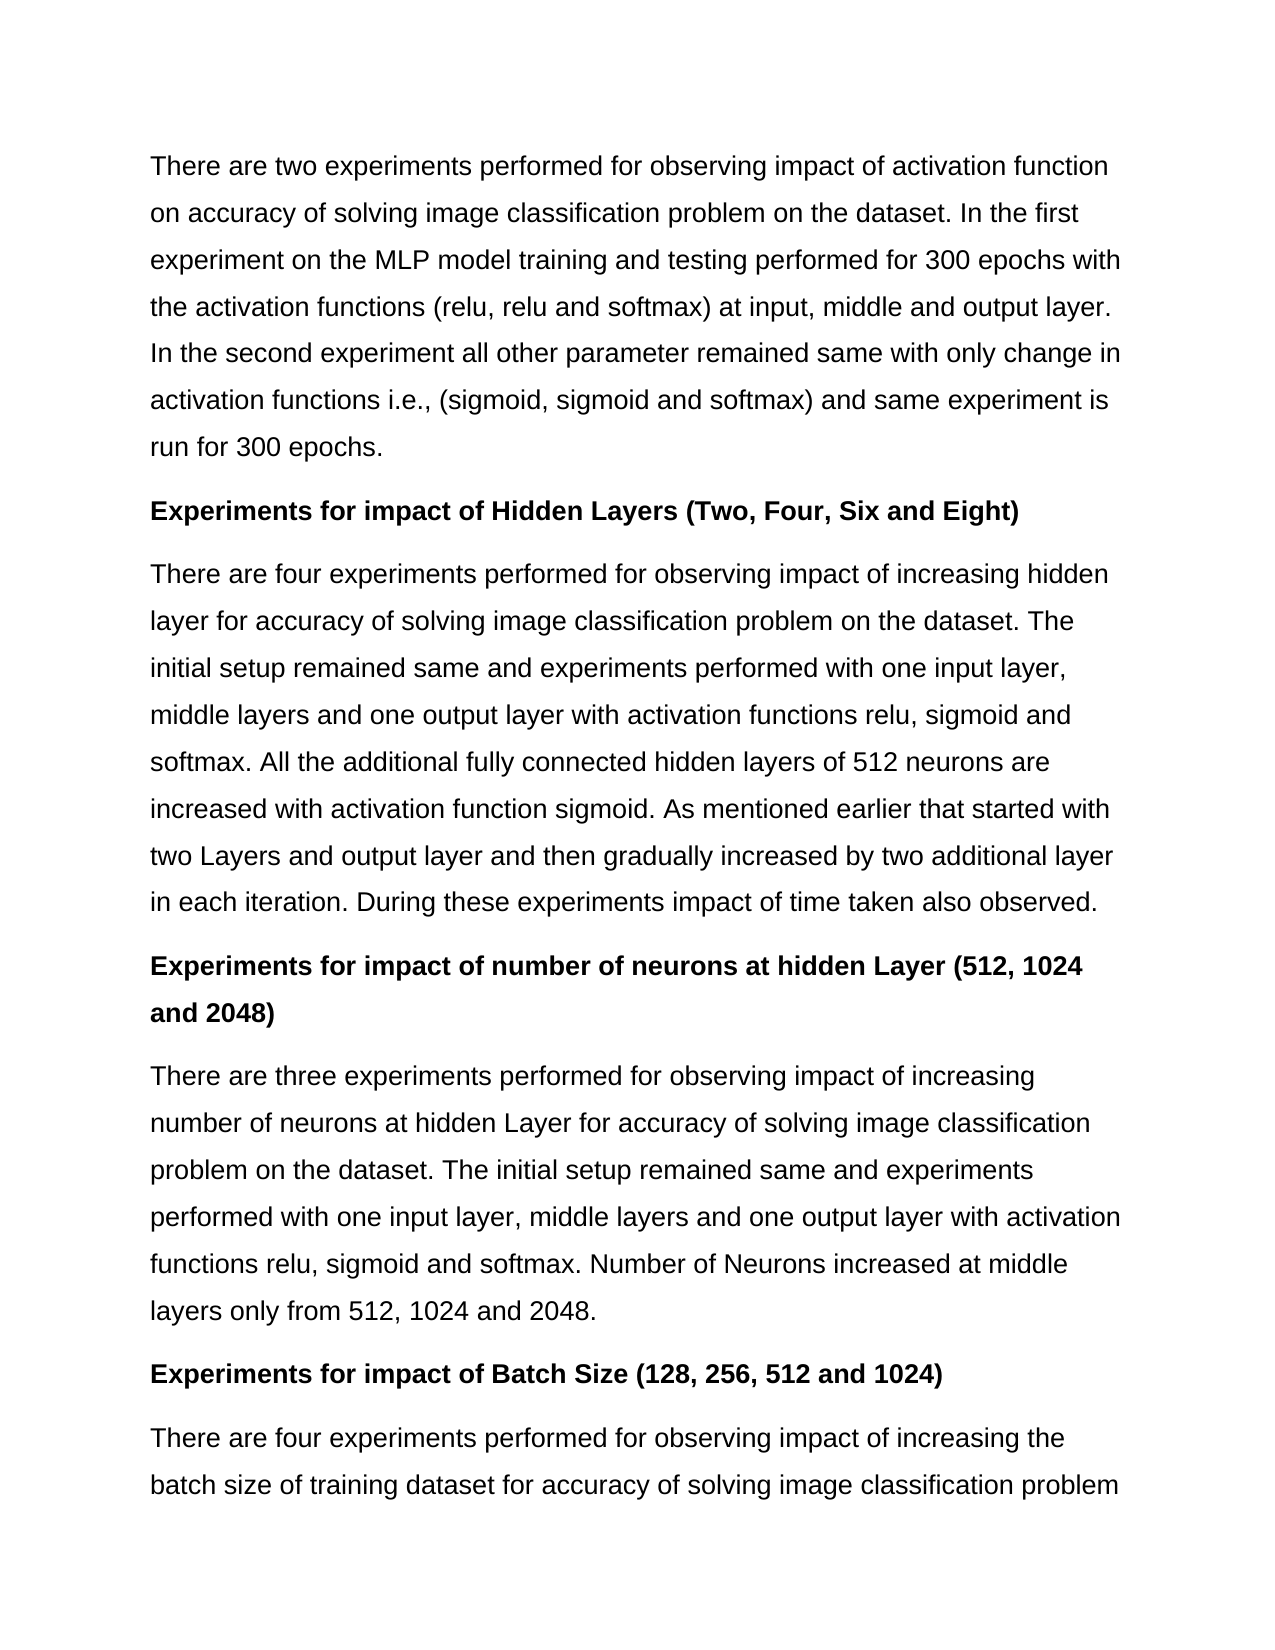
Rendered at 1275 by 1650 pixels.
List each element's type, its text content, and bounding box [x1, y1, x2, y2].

text Experiments for impact of Batch Size (128, 256, 512 and 1024) [150, 1358, 1125, 1389]
text There are two experiments performed for observing impact of activation function on accuracy of solving image classification problem on the dataset. In the first experiment on the MLP model training and testing performed for 300 epochs with the activation functions (relu, relu and softmax) at input, middle and output layer. In the second experiment all other parameter remained same with only change in activation functions i.e., (sigmoid, sigmoid and softmax) and same experiment is run for 300 epochs. [150, 150, 1125, 462]
text There are four experiments performed for observing impact of increasing hidden layer for accuracy of solving image classification problem on the dataset. The initial setup remained same and experiments performed with one input layer, middle layers and one output layer with activation functions relu, sigmoid and softmax. All the additional fully connected hidden layers of 512 neurons are increased with activation function sigmoid. As mentioned earlier that started with two Layers and output layer and then gradually increased by two additional layer in each iteration. During these experiments impact of time taken also observed. [150, 558, 1125, 918]
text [150, 1422, 1125, 1500]
text Experiments for impact of Hidden Layers (Two, Four, Six and Eight) [150, 495, 1125, 526]
text Experiments for impact of number of neurons at hidden Layer (512, 1024 and 2048) [150, 950, 1125, 1028]
text There are three experiments performed for observing impact of increasing number of neurons at hidden Layer for accuracy of solving image classification problem on the dataset. The initial setup remained same and experiments performed with one input layer, middle layers and one output layer with activation functions relu, sigmoid and softmax. Number of Neurons increased at middle layers only from 512, 1024 and 2048. [150, 1060, 1125, 1326]
